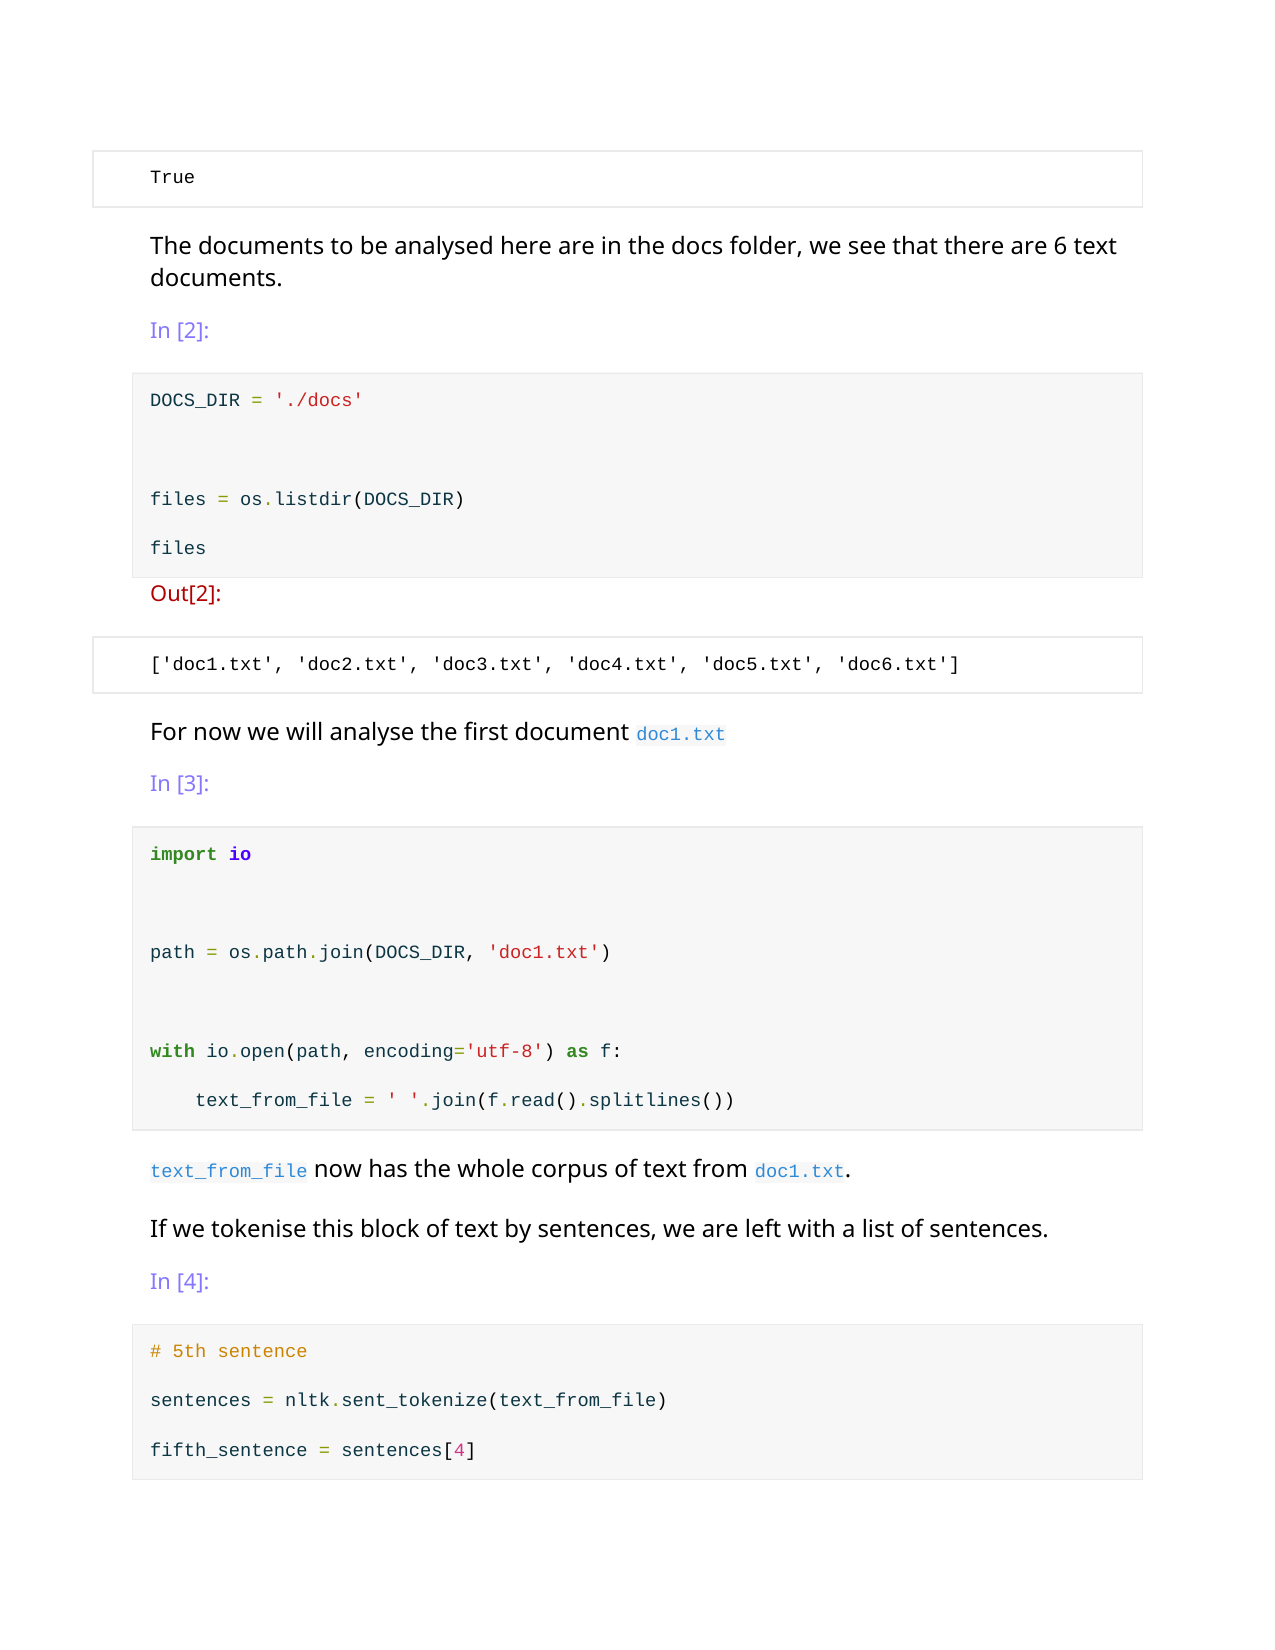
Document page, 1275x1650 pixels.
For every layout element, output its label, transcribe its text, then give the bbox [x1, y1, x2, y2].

text sentences = nltk.sent_tokenize(text_from_file) [133, 1373, 1142, 1412]
text fifth_sentence = sentences[4] [133, 1422, 1142, 1479]
text # 5th sentence [133, 1325, 1142, 1363]
text ['doc1.txt', 'doc2.txt', 'doc3.txt', 'doc4.txt', 'doc5.txt', 'doc6.txt'] [94, 638, 1142, 692]
text text_from_file = ' '.join(f.read().splitlines()) [133, 1073, 1142, 1129]
text DOCS_DIR = './docs' [133, 374, 1142, 412]
text path = os.path.join(DOCS_DIR, 'doc1.txt') [133, 925, 1142, 964]
text files = os.listdir(DOCS_DIR) [133, 471, 1142, 511]
text For now we will analyse the first document doc1.txt [150, 715, 1125, 747]
text If we tokenise this block of text by sentences, we are left with a list of sentences. [150, 1212, 1125, 1245]
text import io [133, 828, 1142, 866]
text files [133, 521, 1142, 577]
text The documents to be analysed here are in the docs folder, we see that there are 6 text documents. [150, 228, 1125, 294]
text In [4]: [150, 1266, 1125, 1296]
text In [3]: [150, 768, 1125, 798]
text text_from_file now has the whole corpus of text from doc1.txt. [150, 1152, 1125, 1184]
text True [94, 152, 1142, 206]
text Out[2]: [150, 578, 1125, 608]
text with io.open(path, encoding='utf-8') as f: [133, 1024, 1142, 1063]
text In [2]: [150, 314, 1125, 344]
